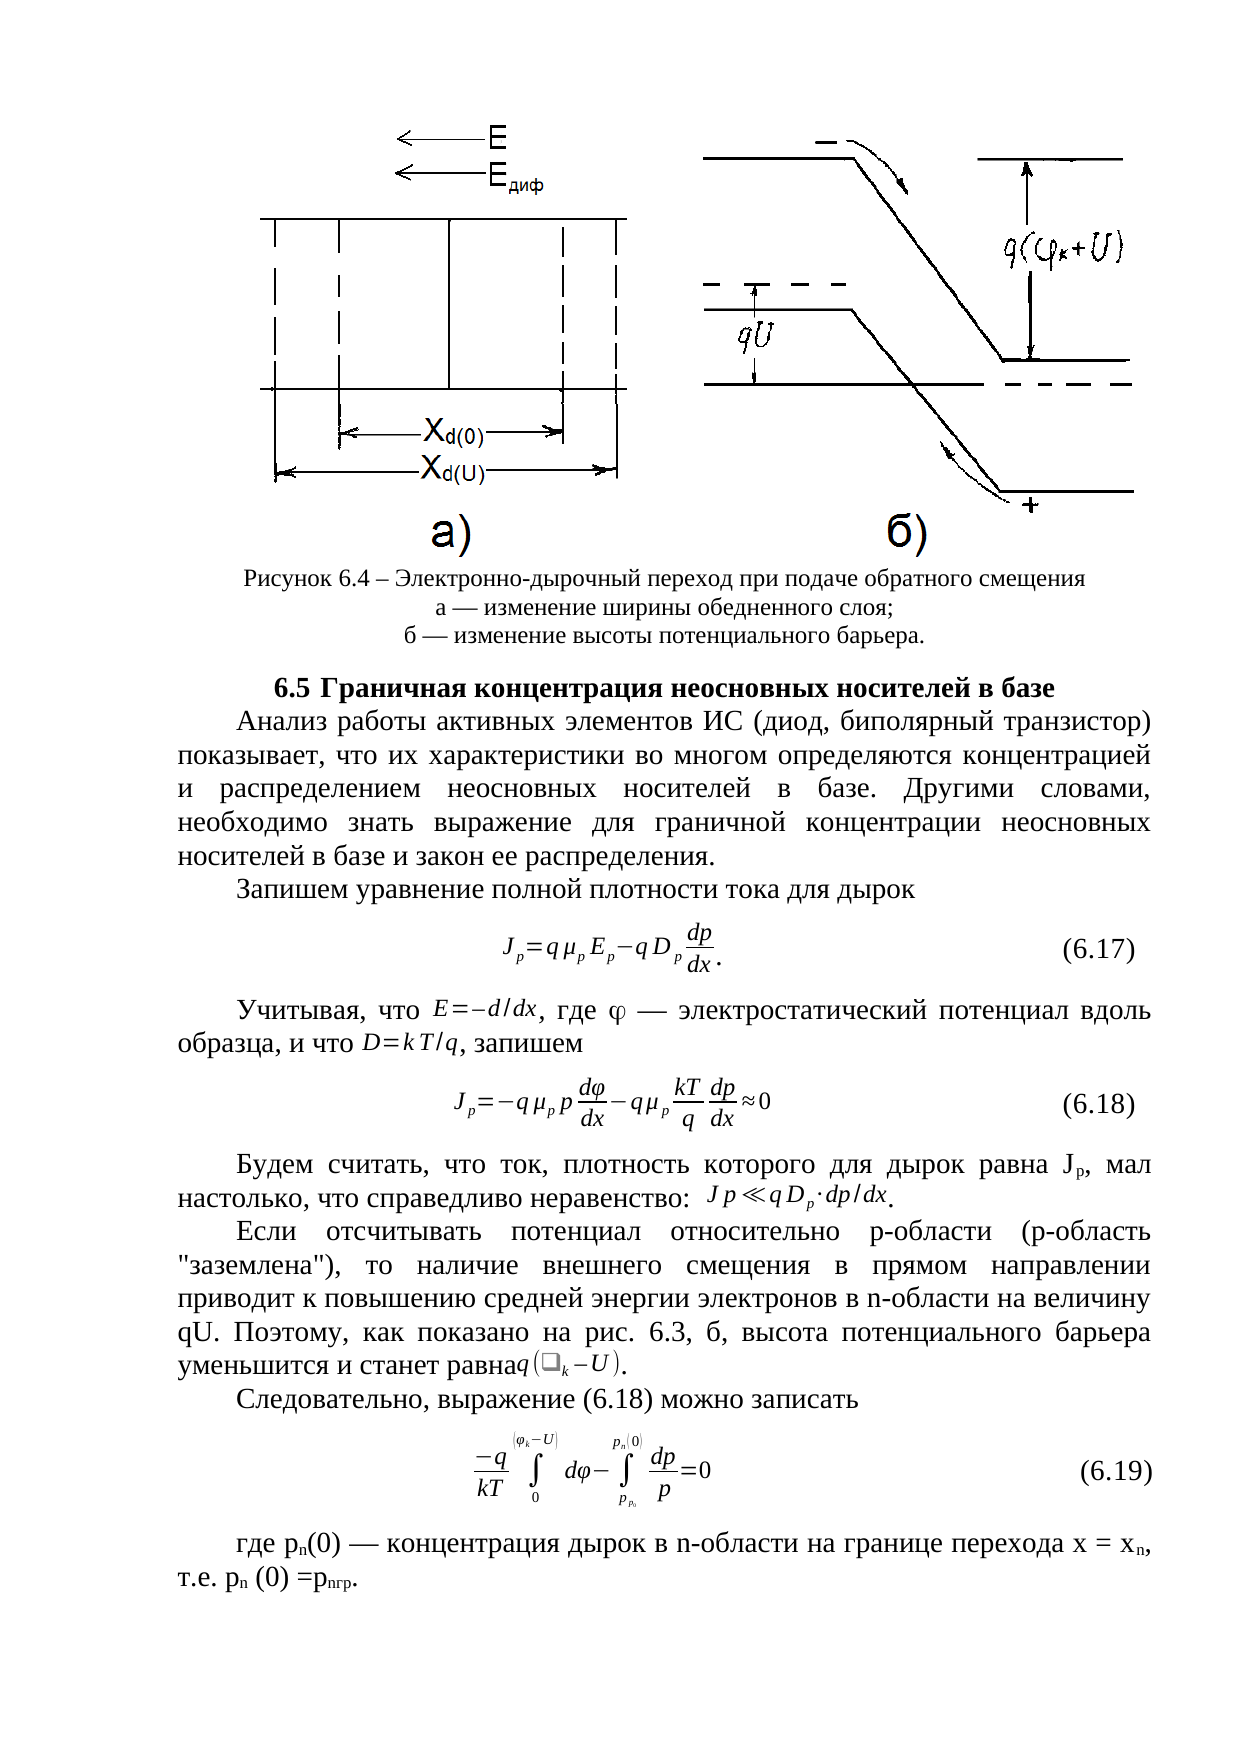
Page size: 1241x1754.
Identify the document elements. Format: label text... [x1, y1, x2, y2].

text б — изменение высоты потенциального барьера. [177, 620, 1152, 649]
table_header (6.18) [1046, 1059, 1152, 1146]
text Будем считать, что ток, плотность которого для дырок равна Jp, мал настолько, что справедливо неравенство: . [177, 1146, 1152, 1213]
text Рисунок 6.4 – Электронно-дырочный переход при подаче обратного смещения [177, 563, 1152, 592]
table_header (6.19) [1063, 1415, 1170, 1525]
table_header . [177, 905, 1046, 992]
table_header (6.17) [1046, 905, 1152, 992]
text Анализ работы активных элементов ИС (диод, биполярный транзистор) показывает, что их характеристики во многом определяются концентрацией и распределением неосновных носителей в базе. Другими словами, необходимо знать выражение для граничной концентрации неосновных носителей в базе и закон ее распределения. [177, 703, 1152, 871]
text Учитывая, что , где — электростатический потенциал вдоль образца, и что , запишем [177, 992, 1152, 1059]
text Если отсчитывать потенциал относительно р-области (р-область "заземлена"), то наличие внешнего смещения в прямом направлении приводит к повышению средней энергии электронов в n-области на величину qU. Поэтому, как показано на рис. 6.3, б, высота потенциального барьера уменьшится и станет равна. [177, 1213, 1152, 1381]
table_header [177, 1415, 1063, 1525]
text Следовательно, выражение (6.19) можно записать [177, 1381, 1152, 1414]
picture [248, 118, 1140, 563]
table_header [177, 1059, 1046, 1146]
text Запишем уравнение полной плотности тока для дырок [177, 871, 1152, 905]
text а — изменение ширины обедненного слоя; [177, 592, 1152, 620]
text где pn(0) — концентрация дырок в n-области на границе перехода x = xn, т.е. pn (0) =pnгр. [177, 1525, 1152, 1592]
subtitle Граничная концентрация неосновных носителей в базе [177, 670, 1152, 703]
